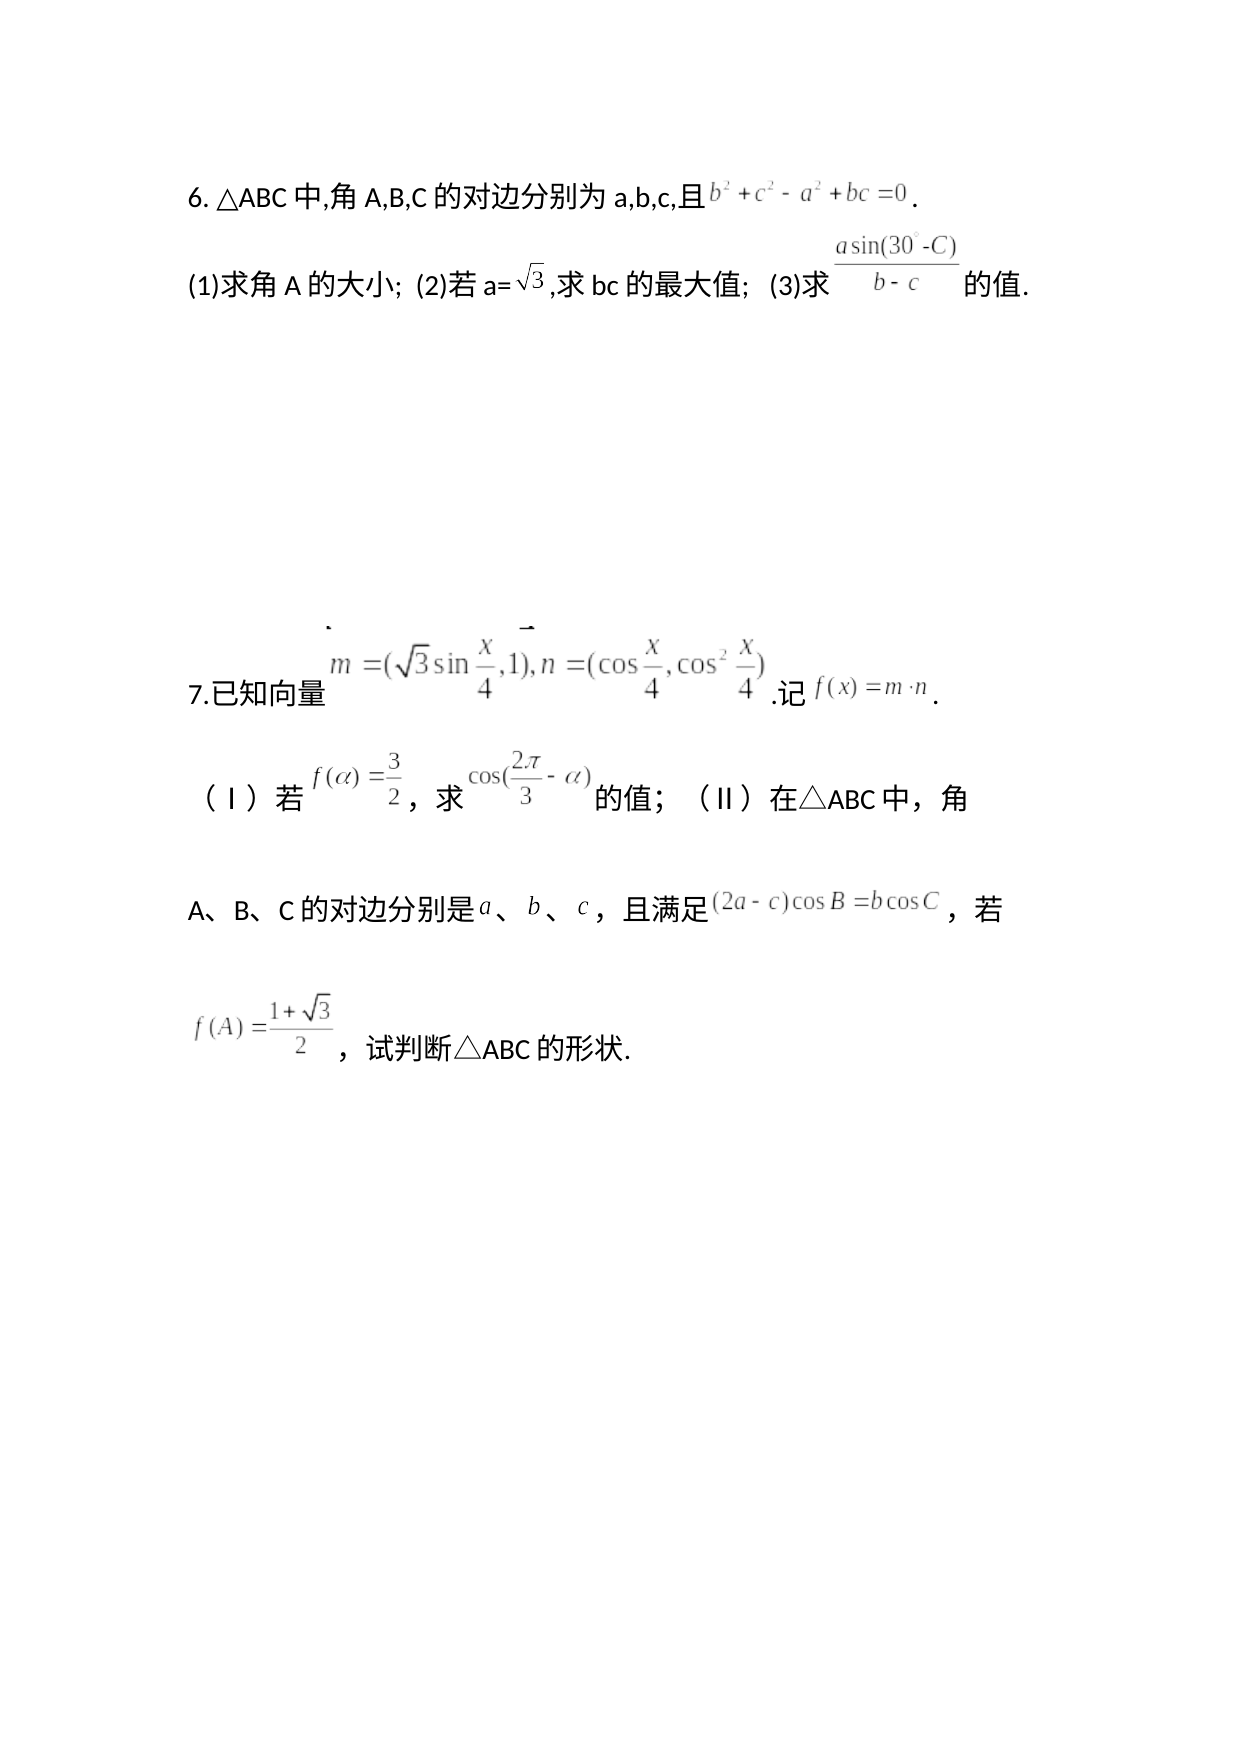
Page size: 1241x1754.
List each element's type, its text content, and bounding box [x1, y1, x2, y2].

text 6. △ABC中,角A,B,C的对边分别为a,b,c,且. [187, 162, 1053, 227]
text 7.已知向量.记. [188, 626, 1053, 724]
text (1)求角A的大小; (2)若a=,求bc的最大值; (3)求的值. [187, 227, 1053, 324]
text （Ⅰ）若，求的值；（Ⅱ）在△ABC中，角A、B、C的对边分别是、、，且满足，若，试判断△ABC的形状. [188, 745, 1053, 1086]
